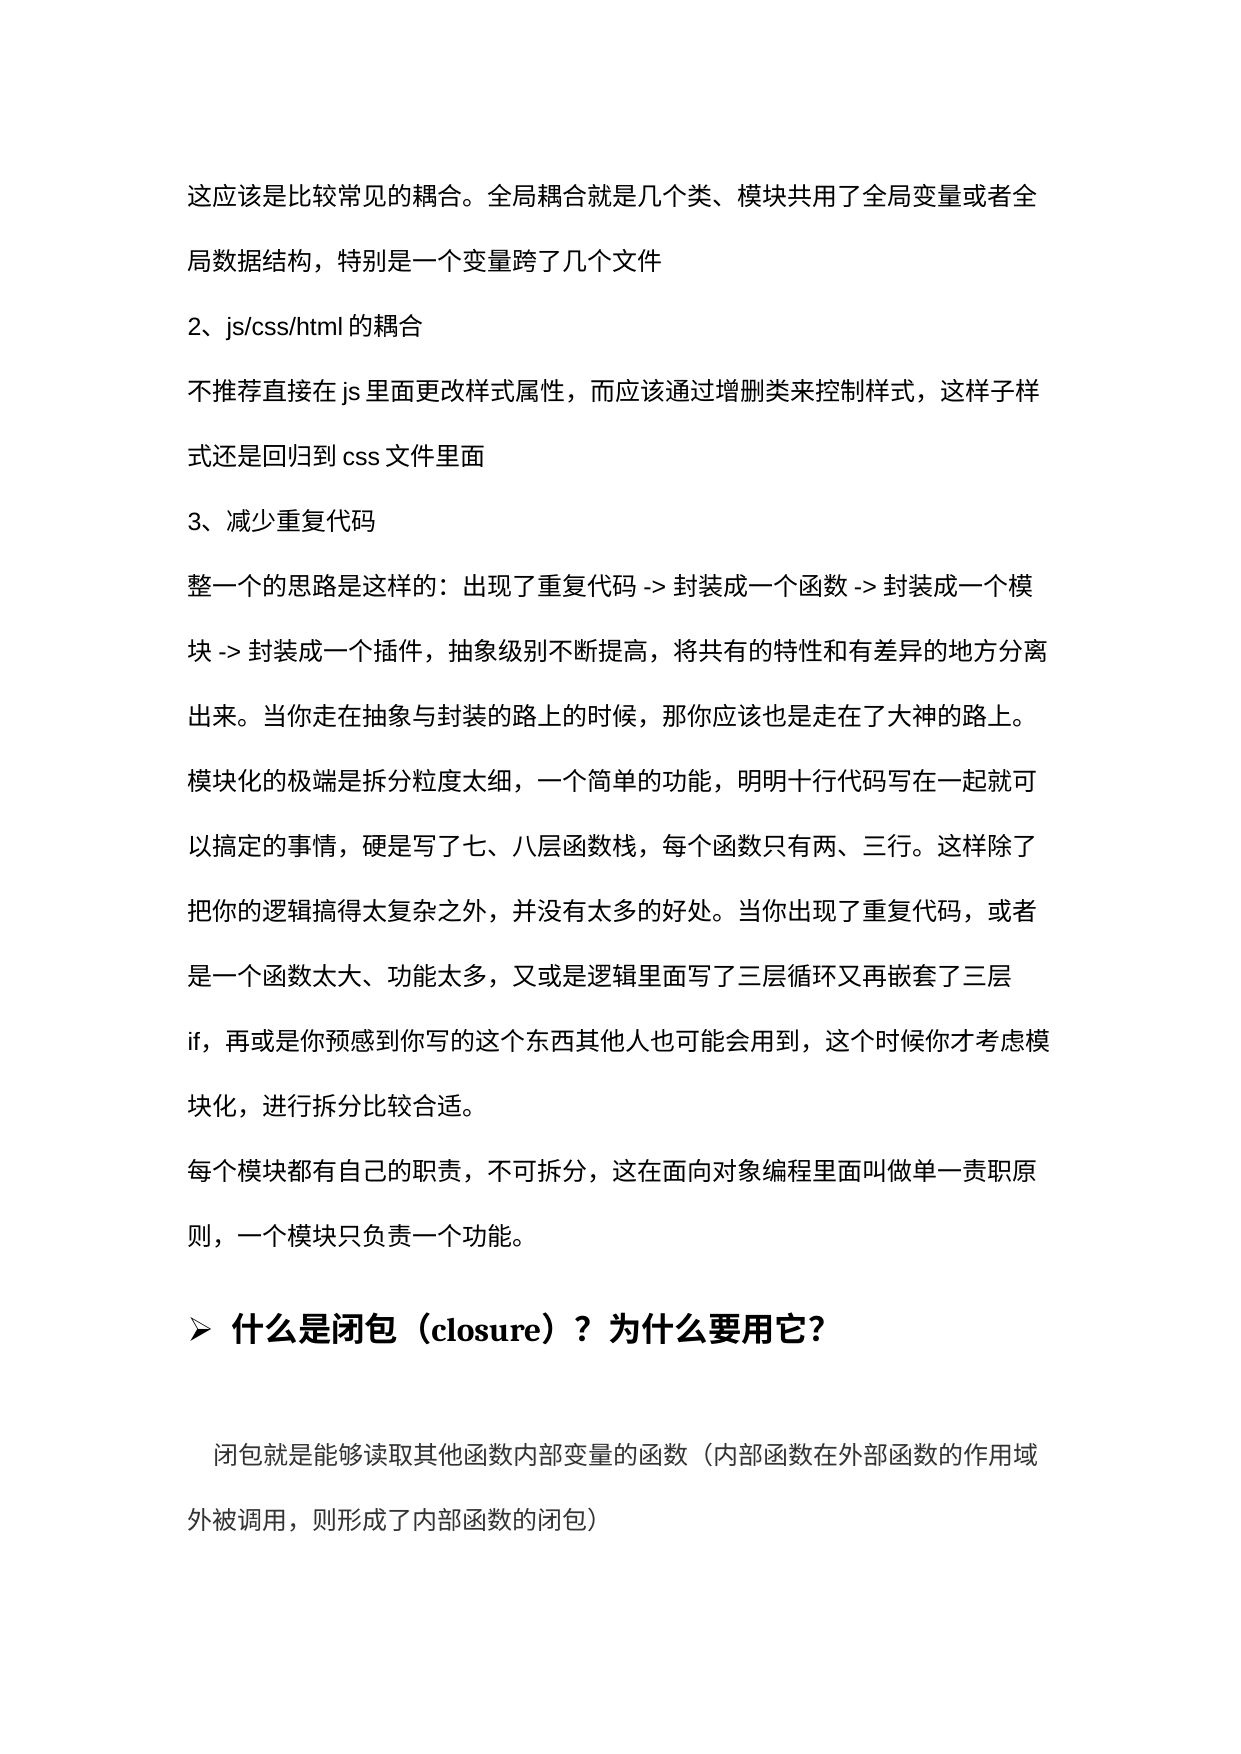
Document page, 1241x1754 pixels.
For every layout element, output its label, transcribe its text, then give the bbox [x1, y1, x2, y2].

text 每个模块都有自己的职责，不可拆分，这在面向对象编程里面叫做单一责职原则，一个模块只负责一个功能。 [187, 1137, 1053, 1267]
text 闭包就是能够读取其他函数内部变量的函数（内部函数在外部函数的作用域外被调用，则形成了内部函数的闭包） [187, 1421, 1053, 1551]
subtitle 什么是闭包（closure）？为什么要用它？ [187, 1294, 1053, 1359]
text 模块化的极端是拆分粒度太细，一个简单的功能，明明十行代码写在一起就可以搞定的事情，硬是写了七、八层函数栈，每个函数只有两、三行。这样除了把你的逻辑搞得太复杂之外，并没有太多的好处。当你出现了重复代码，或者是一个函数太大、功能太多，又或是逻辑里面写了三层循环又再嵌套了三层if，再或是你预感到你写的这个东西其他人也可能会用到，这个时候你才考虑模块化，进行拆分比较合适。 [187, 747, 1053, 1137]
text 3、减少重复代码 [187, 487, 1053, 552]
text 这应该是比较常见的耦合。全局耦合就是几个类、模块共用了全局变量或者全局数据结构，特别是一个变量跨了几个文件 [187, 162, 1053, 292]
text 不推荐直接在js里面更改样式属性，而应该通过增删类来控制样式，这样子样式还是回归到css文件里面 [187, 357, 1053, 487]
text 整一个的思路是这样的：出现了重复代码 -> 封装成一个函数 -> 封装成一个模块 -> 封装成一个插件，抽象级别不断提高，将共有的特性和有差异的地方分离出来。当你走在抽象与封装的路上的时候，那你应该也是走在了大神的路上。 [187, 552, 1053, 747]
text 2、js/css/html的耦合 [187, 292, 1053, 357]
